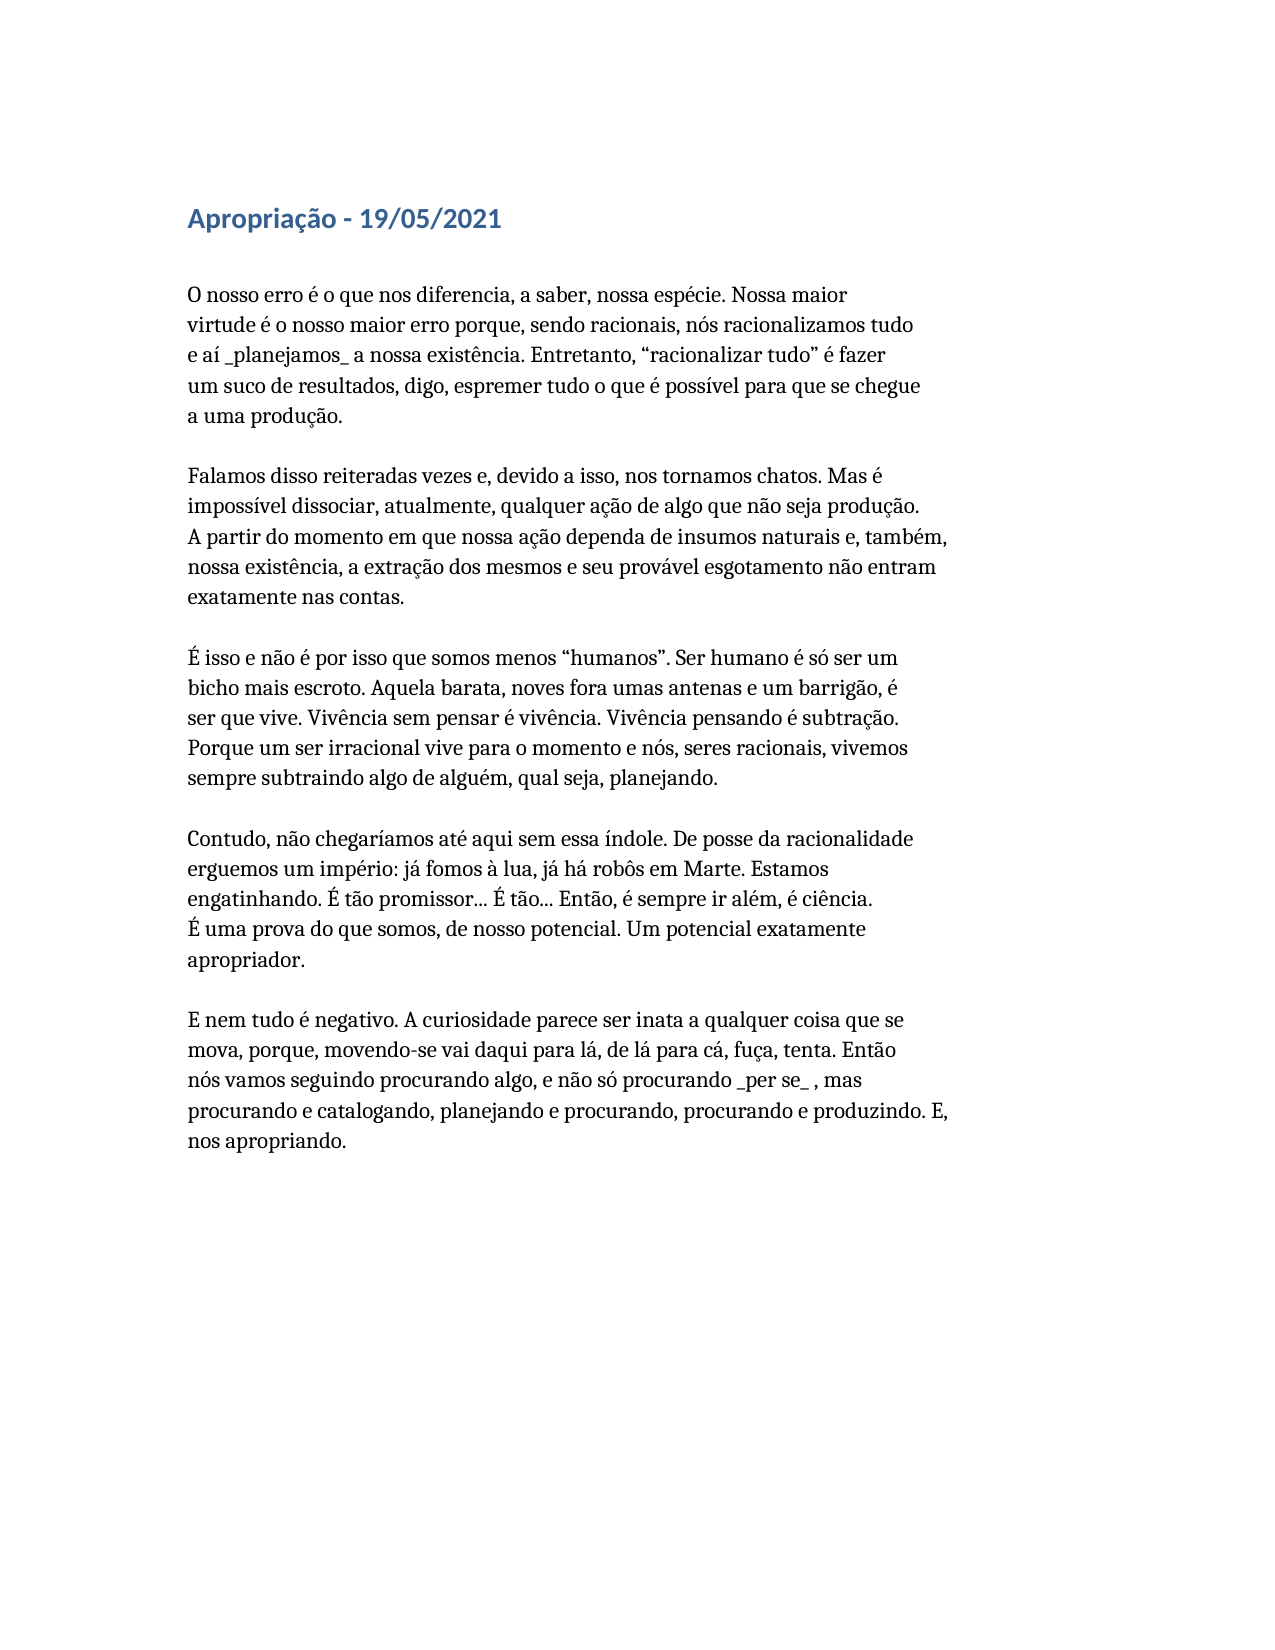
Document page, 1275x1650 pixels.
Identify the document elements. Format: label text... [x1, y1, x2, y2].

subtitle Apropriação - 19/05/2021 [187, 200, 1087, 277]
text O nosso erro é o que nos diferencia, a saber, nossa espécie. Nossa maior virtude é o nosso maior erro porque, sendo racionais, nós racionalizamos tudo e aí _planejamos_ a nossa existência. Entretanto, “racionalizar tudo” é fazer um suco de resultados, digo, espremer tudo o que é possível para que se chegue a uma produção. Falamos disso reiteradas vezes e, devido a isso, nos tornamos chatos. Mas é impossível dissociar, atualmente, qualquer ação de algo que não seja produção. A partir do momento em que nossa ação dependa de insumos naturais e, também, nossa existência, a extração dos mesmos e seu provável esgotamento não entram exatamente nas contas. É isso e não é por isso que somos menos “humanos”. Ser humano é só ser um bicho mais escroto. Aquela barata, noves fora umas antenas e um barrigão, é ser que vive. Vivência sem pensar é vivência. Vivência pensando é subtração. Porque um ser irracional vive para o momento e nós, seres racionais, vivemos sempre subtraindo algo de alguém, qual seja, planejando. Contudo, não chegaríamos até aqui sem essa índole. De posse da racionalidade erguemos um império: já fomos à lua, já há robôs em Marte. Estamos engatinhando. É tão promissor... É tão... Então, é sempre ir além, é ciência. É uma prova do que somos, de nosso potencial. Um potencial exatamente apropriador. E nem tudo é negativo. A curiosidade parece ser inata a qualquer coisa que se mova, porque, movendo-se vai daqui para lá, de lá para cá, fuça, tenta. Então nós vamos seguindo procurando algo, e não só procurando _per se_ , mas procurando e catalogando, planejando e procurando, procurando e produzindo. E, nos apropriando. [187, 282, 1087, 1305]
